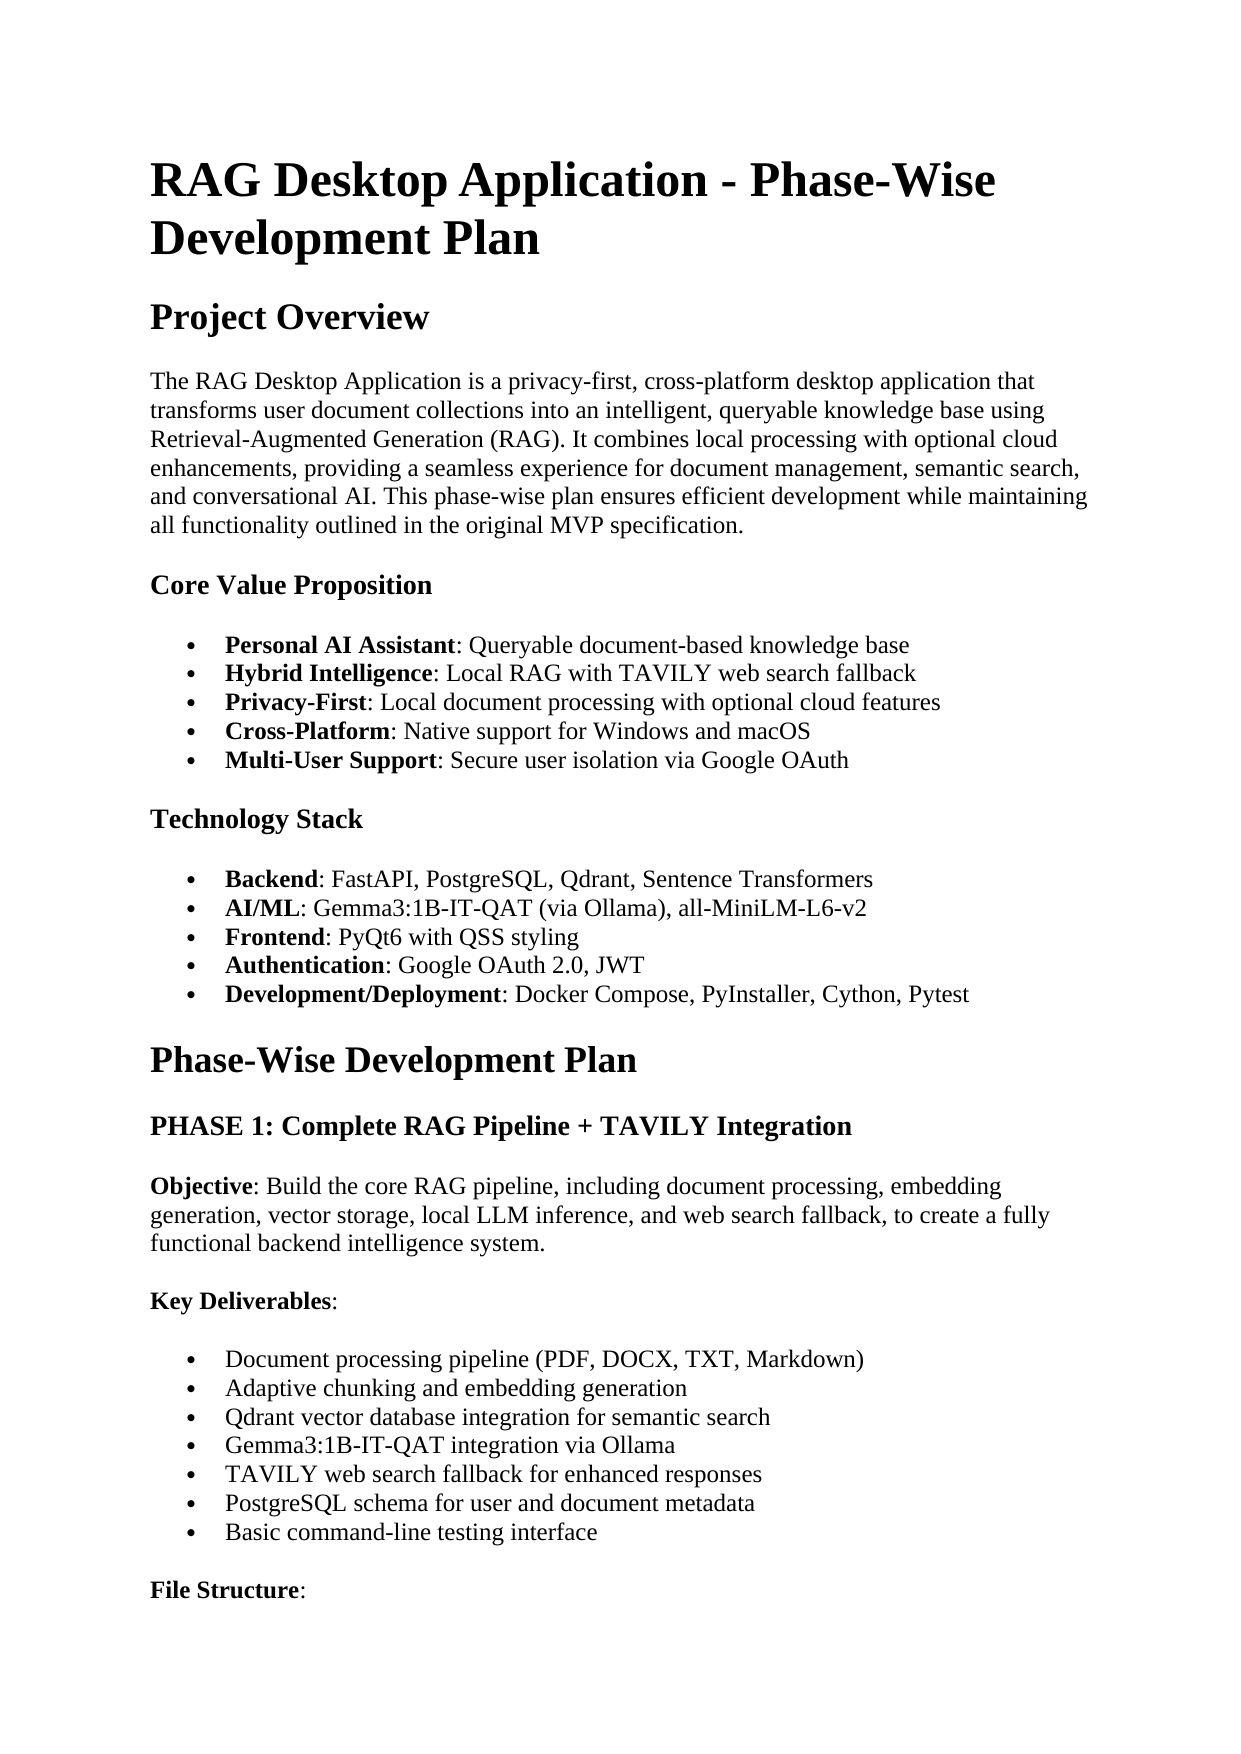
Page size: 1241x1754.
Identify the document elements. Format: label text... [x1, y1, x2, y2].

text Key Deliverables: [150, 1286, 1090, 1315]
list PostgreSQL schema for user and document metadata [187, 1488, 1090, 1517]
list Adaptive chunking and embedding generation [187, 1373, 1090, 1402]
list Frontend: PyQt6 with QSS styling [187, 922, 1090, 950]
text Phase-Wise Development Plan [150, 1037, 1090, 1080]
text The RAG Desktop Application is a privacy-first, cross-platform desktop application that transforms user document collections into an intelligent, queryable knowledge base using Retrieval-Augmented Generation (RAG). It combines local processing with optional cloud enhancements, providing a seamless experience for document management, semantic search, and conversational AI. This phase-wise plan ensures efficient development while maintaining all functionality outlined in the original MVP specification. [150, 366, 1090, 539]
text Core Value Proposition [150, 568, 1090, 601]
list Hybrid Intelligence: Local RAG with TAVILY web search fallback [187, 658, 1090, 687]
text Project Overview [150, 294, 1090, 337]
list Personal AI Assistant: Queryable document-based knowledge base [187, 630, 1090, 658]
list Document processing pipeline (PDF, DOCX, TXT, Markdown) [187, 1344, 1090, 1373]
list Qdrant vector database integration for semantic search [187, 1402, 1090, 1431]
list Development/Deployment: Docker Compose, PyInstaller, Cython, Pytest [187, 979, 1090, 1008]
list Basic command-line testing interface [187, 1517, 1090, 1546]
text File Structure: [150, 1575, 1090, 1603]
list TAVILY web search fallback for enhanced responses [187, 1459, 1090, 1488]
list Multi-User Support: Secure user isolation via Google OAuth [187, 745, 1090, 773]
text RAG Desktop Application - Phase-Wise Development Plan [150, 150, 1090, 265]
list Backend: FastAPI, PostgreSQL, Qdrant, Sentence Transformers [187, 864, 1090, 893]
list Gemma3:1B-IT-QAT integration via Ollama [187, 1431, 1090, 1459]
list Privacy-First: Local document processing with optional cloud features [187, 687, 1090, 716]
list Cross-Platform: Native support for Windows and macOS [187, 716, 1090, 745]
list Authentication: Google OAuth 2.0, JWT [187, 950, 1090, 979]
text Technology Stack [150, 803, 1090, 835]
text Objective: Build the core RAG pipeline, including document processing, embedding generation, vector storage, local LLM inference, and web search fallback, to create a fully functional backend intelligence system. [150, 1171, 1090, 1257]
text PHASE 1: Complete RAG Pipeline + TAVILY Integration [150, 1109, 1090, 1142]
list AI/ML: Gemma3:1B-IT-QAT (via Ollama), all-MiniLM-L6-v2 [187, 893, 1090, 922]
